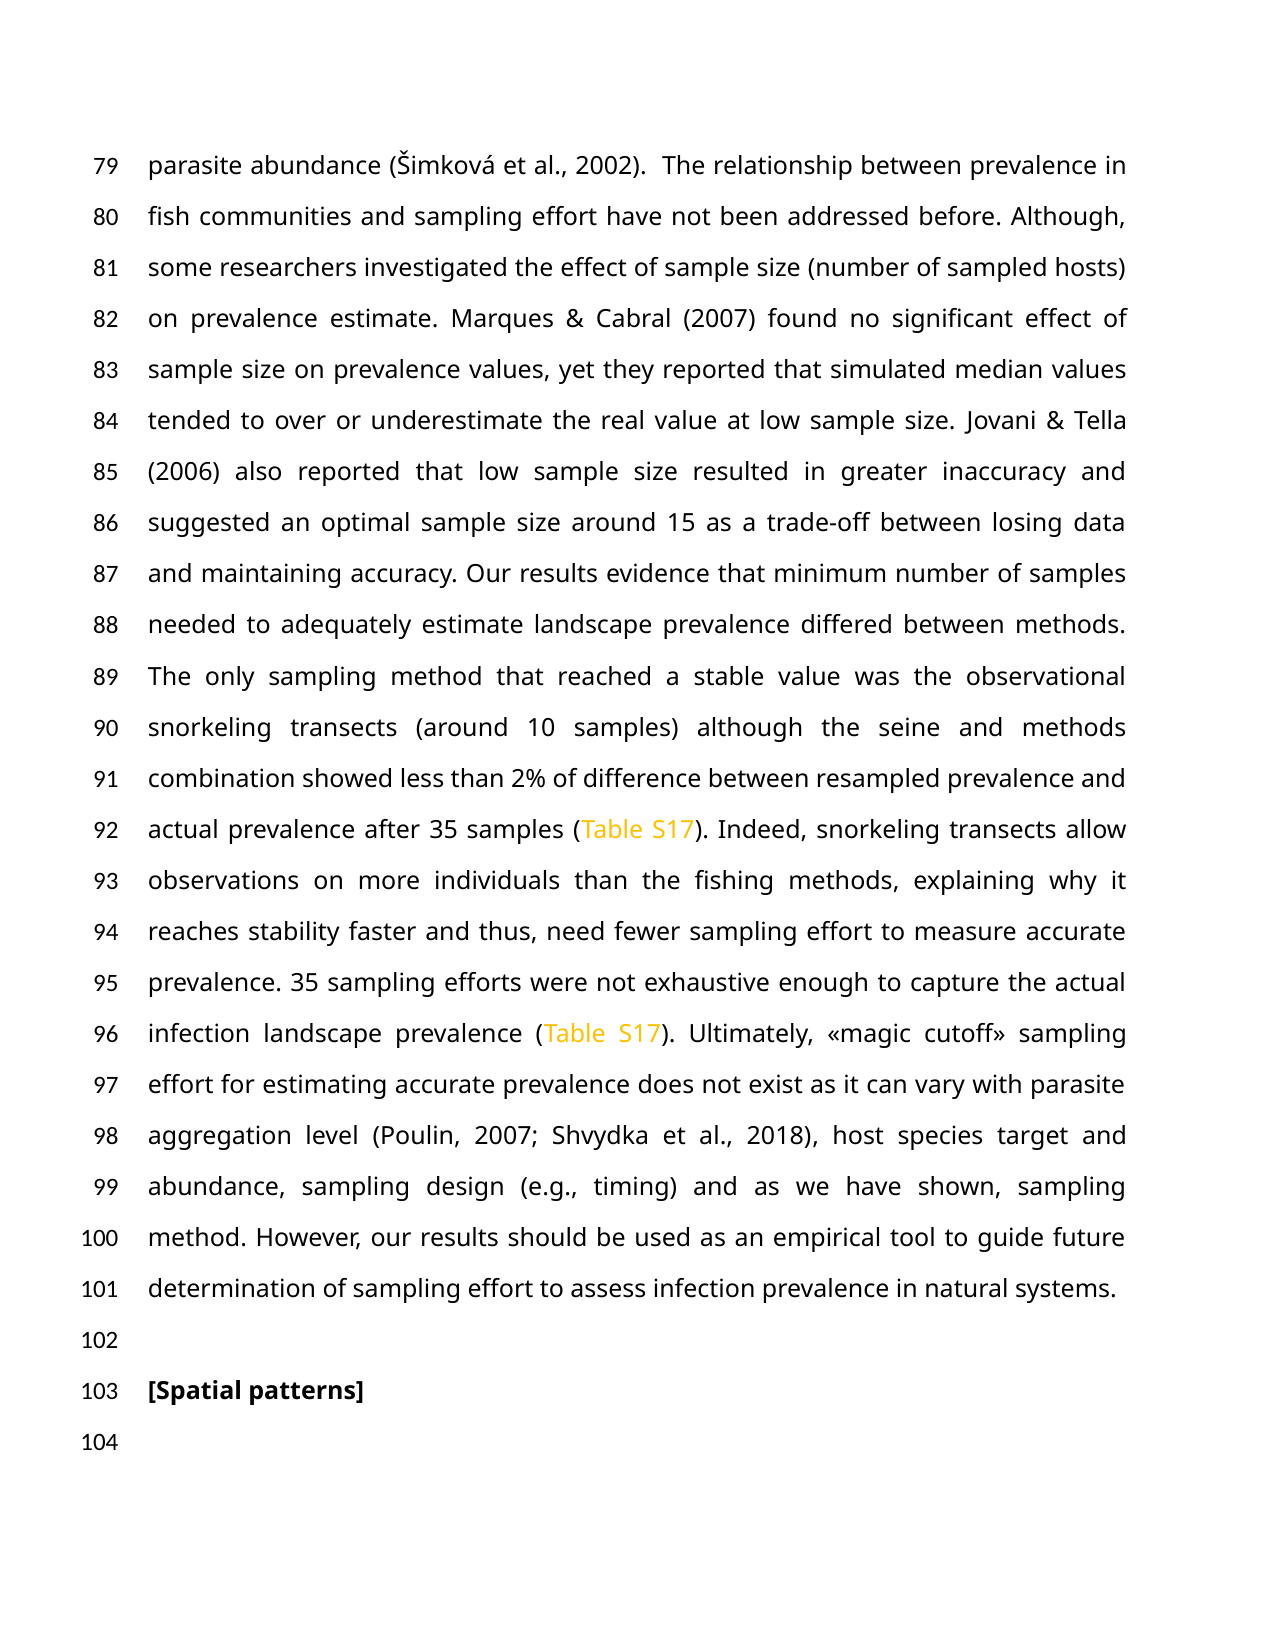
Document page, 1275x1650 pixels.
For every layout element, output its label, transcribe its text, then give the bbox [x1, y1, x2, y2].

text [Spatial patterns] [148, 1373, 1127, 1407]
